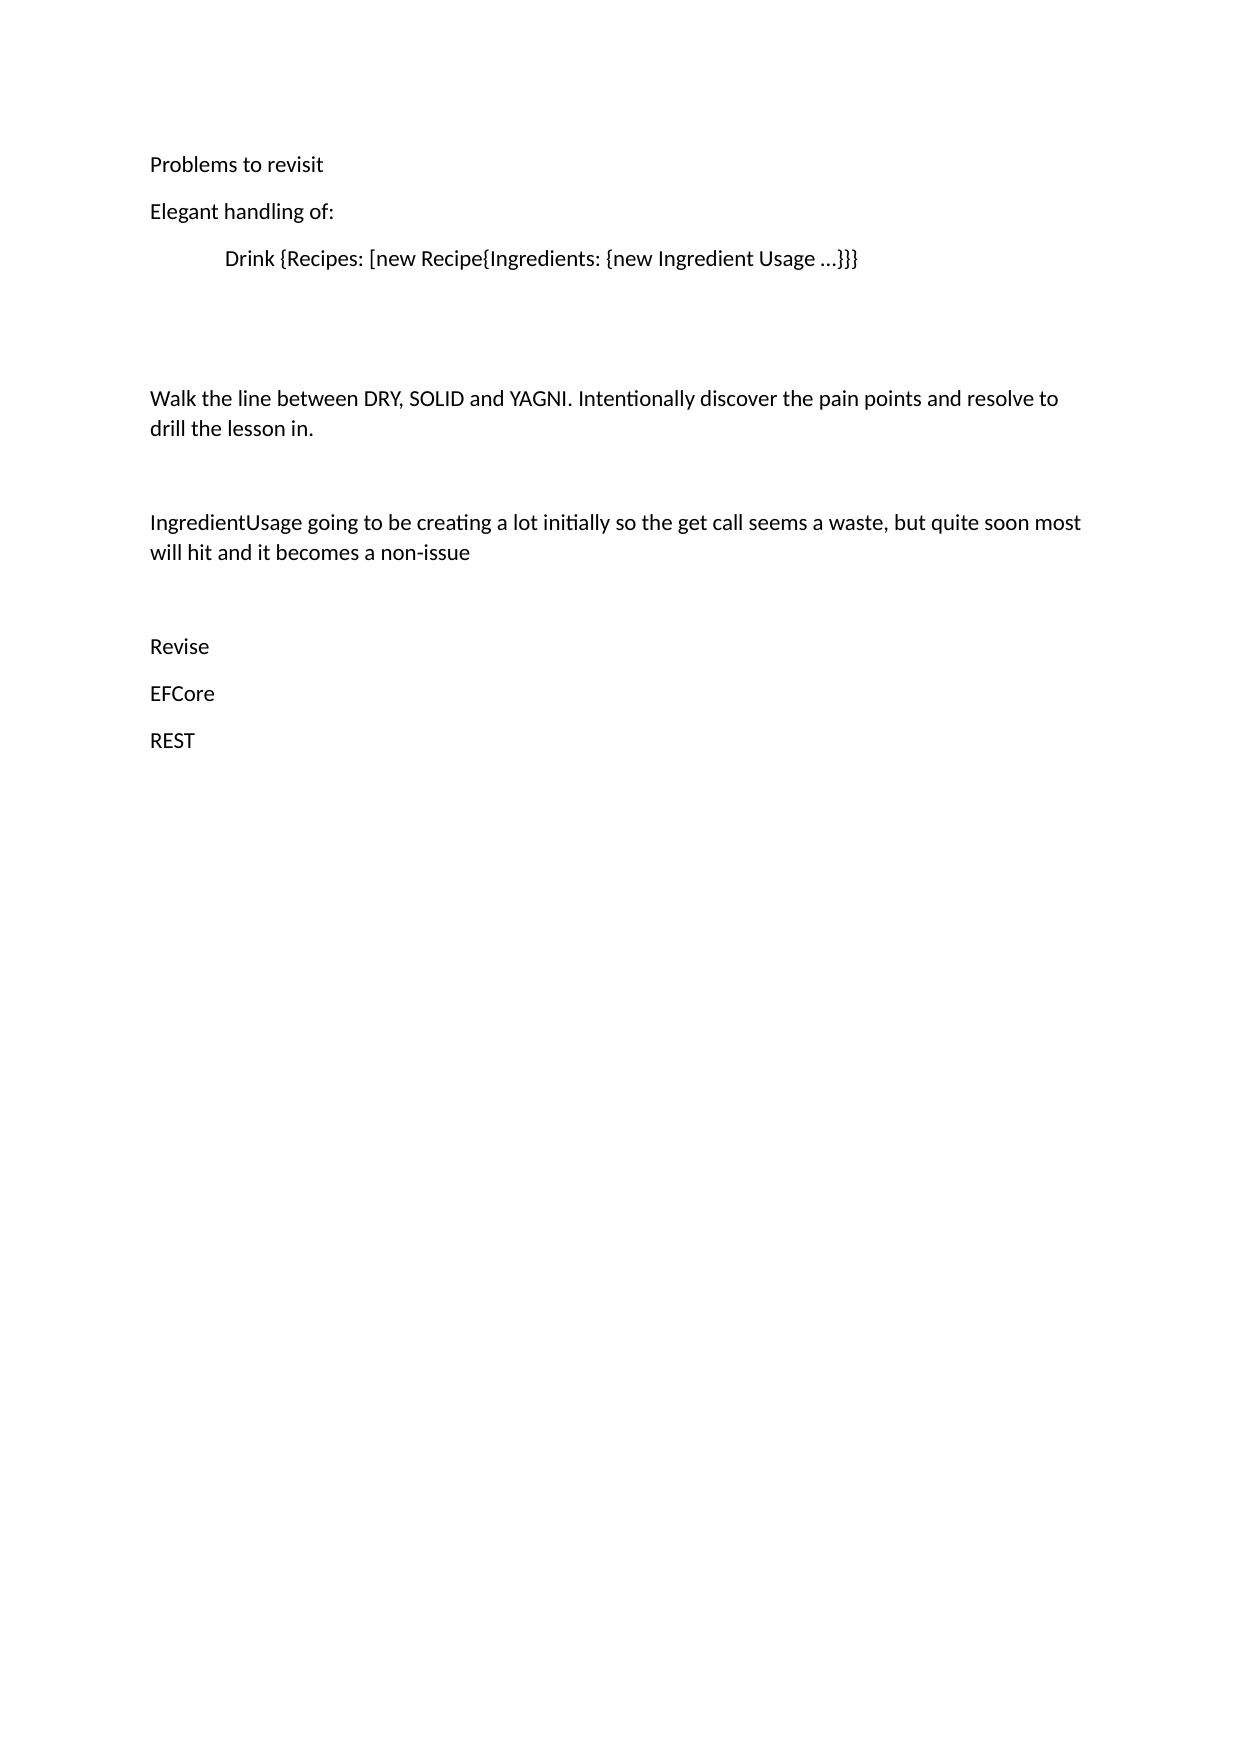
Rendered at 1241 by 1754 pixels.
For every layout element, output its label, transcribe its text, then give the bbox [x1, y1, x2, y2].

text Elegant handling of: [150, 197, 1090, 225]
text Walk the line between DRY, SOLID and YAGNI. Intentionally discover the pain points and resolve to drill the lesson in. [150, 384, 1090, 443]
text Revise [150, 632, 1090, 660]
text Drink {Recipes: [new Recipe{Ingredients: {new Ingredient Usage …}}} [150, 244, 1090, 272]
text REST [150, 726, 1090, 754]
text Problems to revisit [150, 150, 1090, 178]
text EFCore [150, 679, 1090, 707]
text IngredientUsage going to be creating a lot initially so the get call seems a waste, but quite soon most will hit and it becomes a non-issue [150, 508, 1090, 567]
